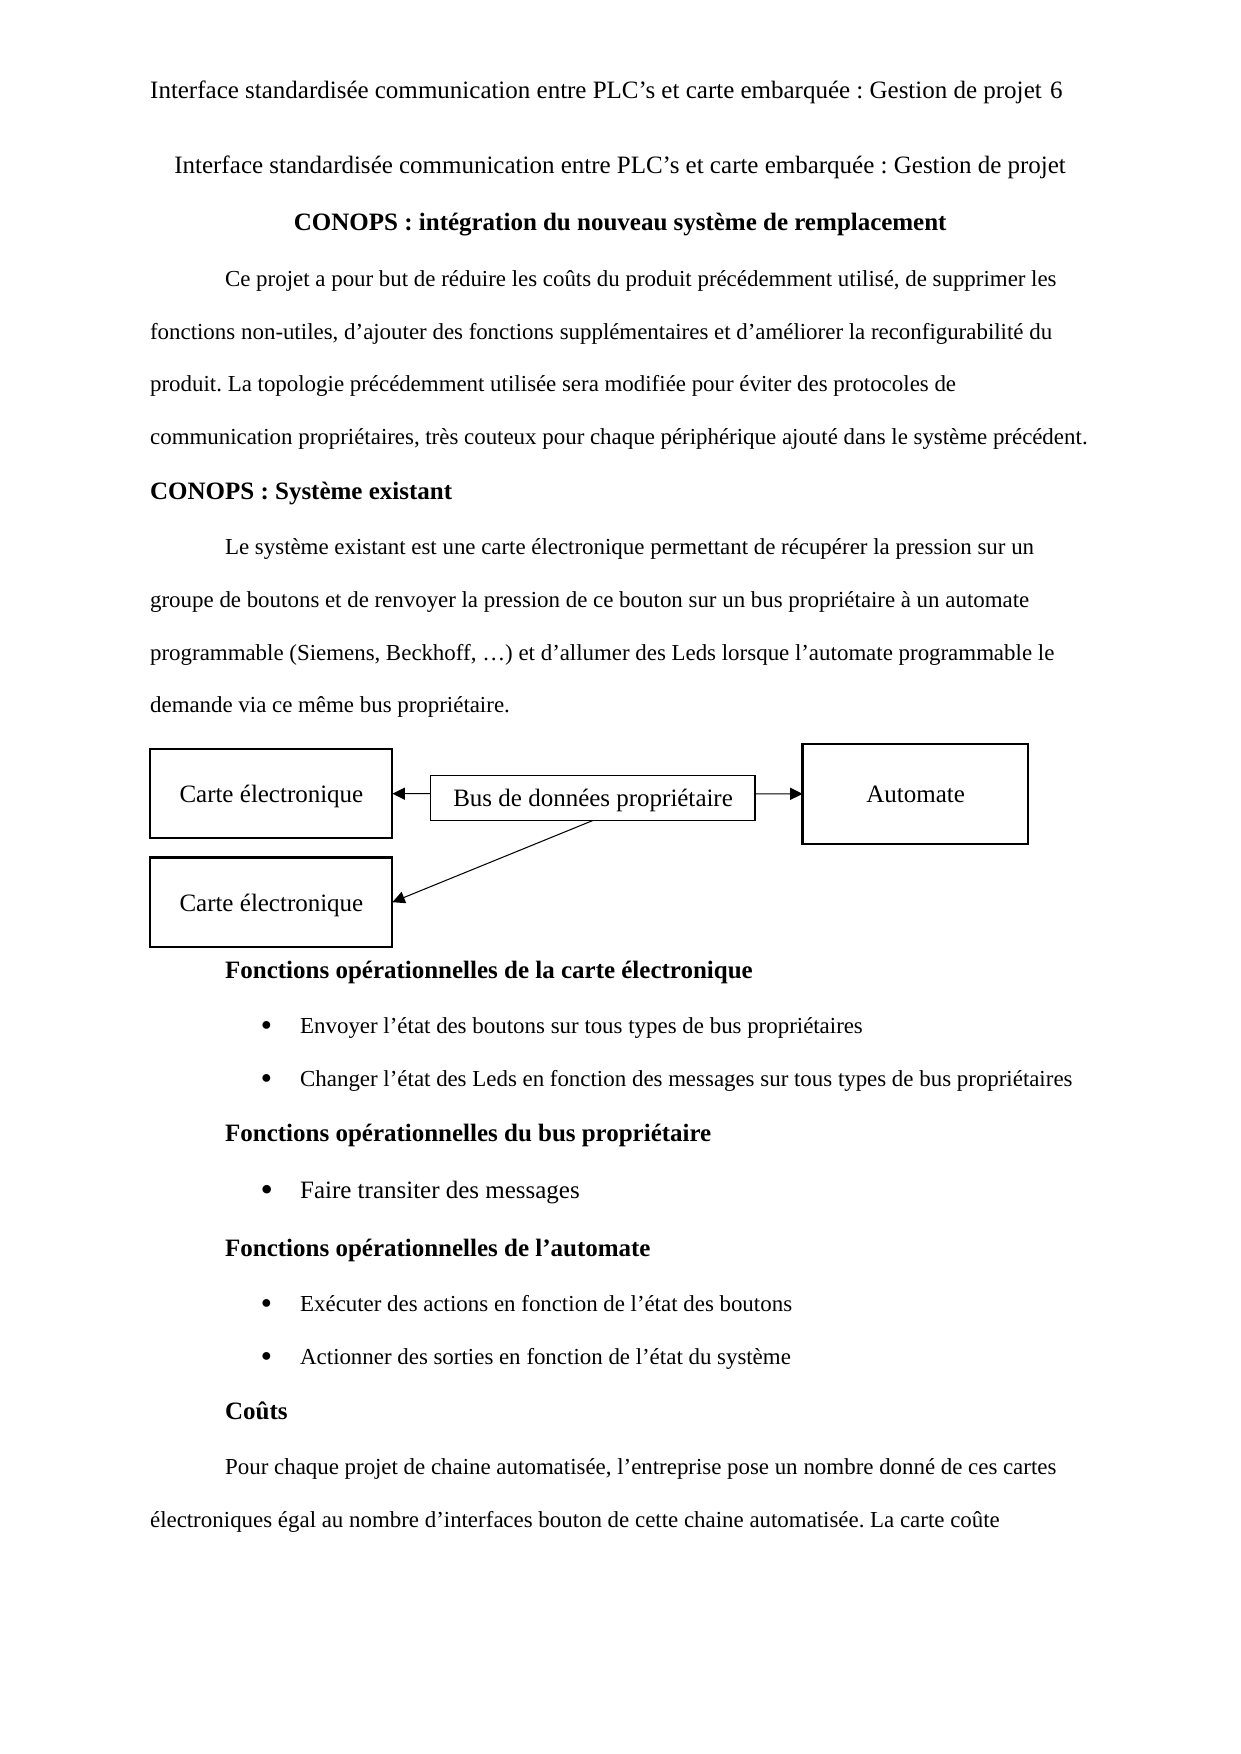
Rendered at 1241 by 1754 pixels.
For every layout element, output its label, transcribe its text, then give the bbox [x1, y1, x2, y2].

subtitle CONOPS : Système existant [150, 476, 1090, 504]
list Actionner des sorties en fonction de l’état du système [262, 1343, 1090, 1369]
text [150, 1453, 1090, 1532]
list Changer l’état des Leds en fonction des messages sur tous types de bus propriétaires [262, 1065, 1090, 1092]
text Le système existant est une carte électronique permettant de récupérer la pression sur un groupe de boutons et de renvoyer la pression de ce bouton sur un bus propriétaire à un automate programmable (Siemens, Beckhoff, …) et d’allumer des Leds lorsque l’automate programmable le demande via ce même bus propriétaire. [150, 533, 1090, 718]
subtitle Fonctions opérationnelles de l’automate [150, 1233, 1090, 1262]
subtitle Fonctions opérationnelles de la carte électronique [150, 955, 1090, 984]
subtitle Fonctions opérationnelles du bus propriétaire [150, 1118, 1090, 1147]
subtitle CONOPS : intégration du nouveau système de remplacement [150, 207, 1090, 236]
text Ce projet a pour but de réduire les coûts du produit précédemment utilisé, de supprimer les fonctions non-utiles, d’ajouter des fonctions supplémentaires et d’améliorer la reconfigurabilité du produit. La topologie précédemment utilisée sera modifiée pour éviter des protocoles de communication propriétaires, très couteux pour chaque périphérique ajouté dans le système précédent. [150, 265, 1090, 449]
list Envoyer l’état des boutons sur tous types de bus propriétaires [262, 1012, 1090, 1039]
list Exécuter des actions en fonction de l’état des boutons [262, 1290, 1090, 1317]
list Faire transiter des messages [262, 1175, 1090, 1204]
subtitle Coûts [150, 1396, 1090, 1424]
